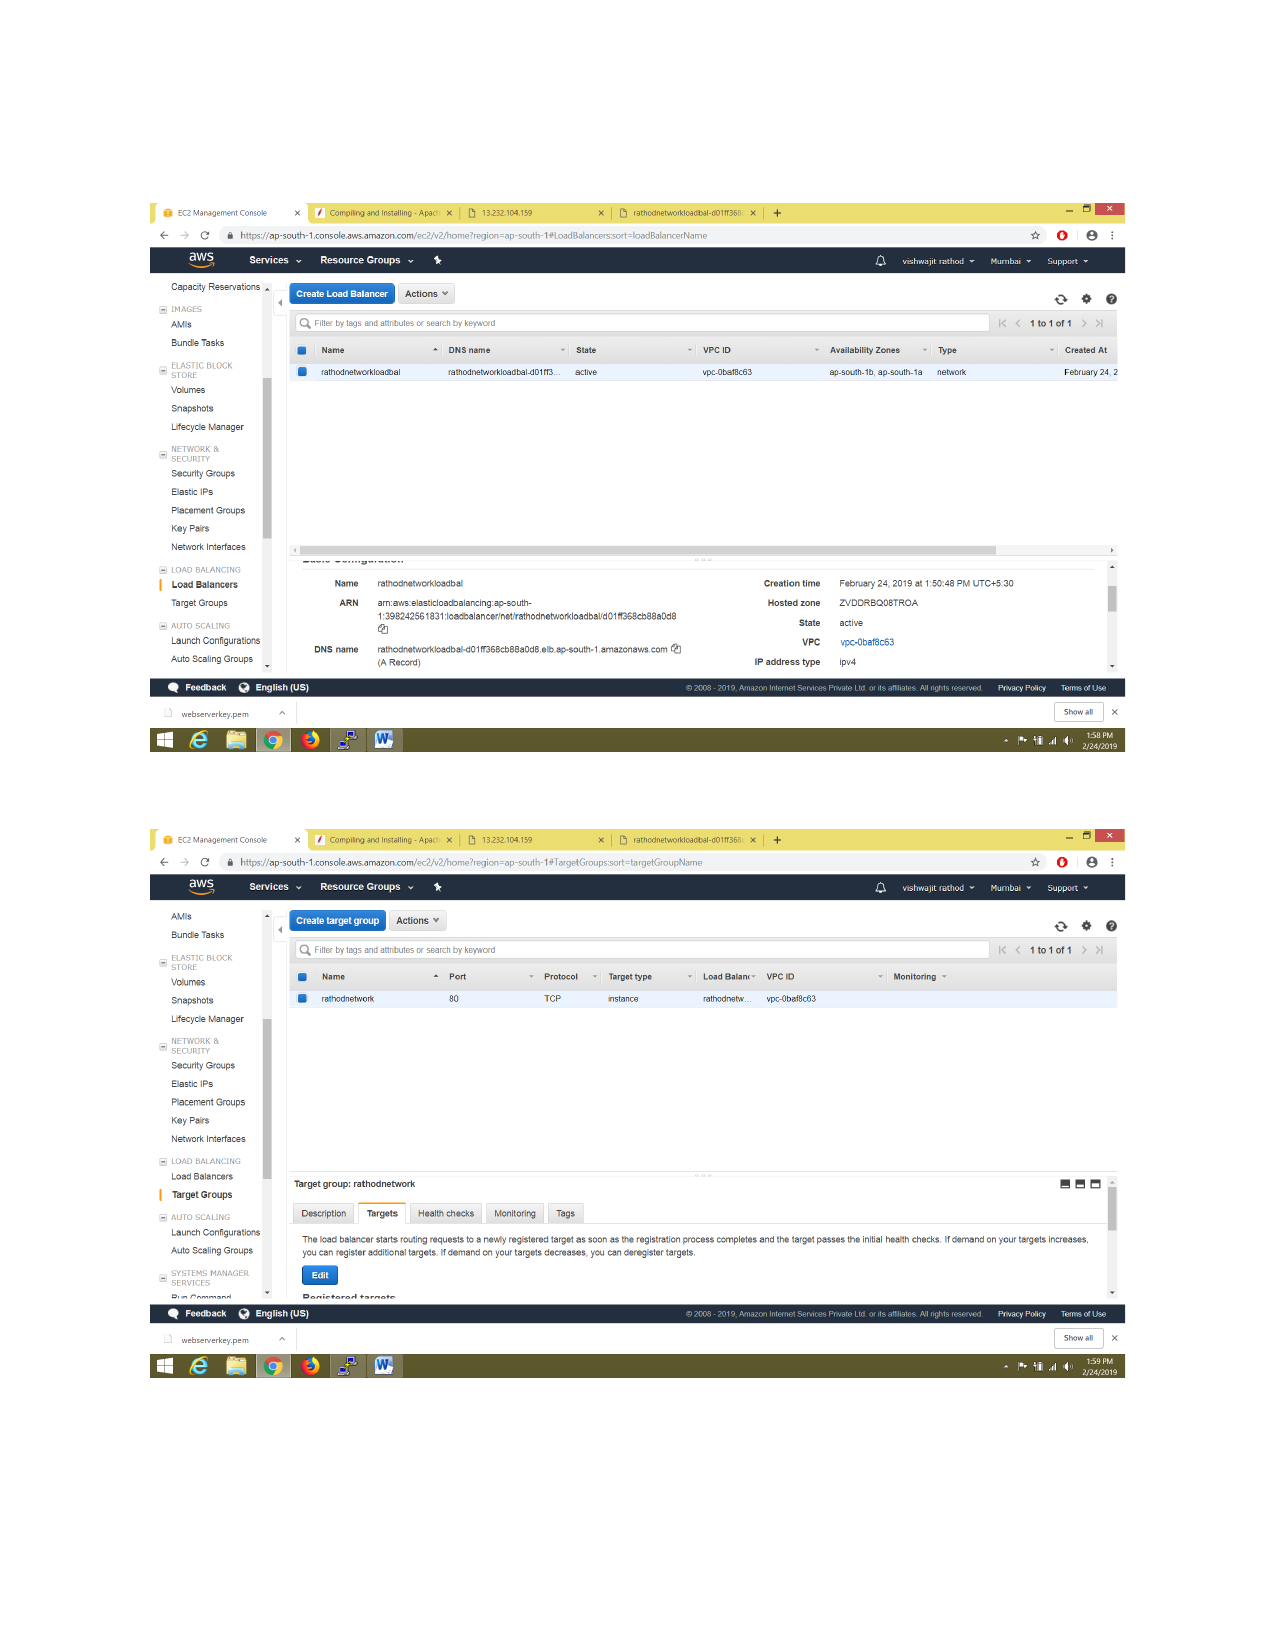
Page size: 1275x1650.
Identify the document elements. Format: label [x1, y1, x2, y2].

picture [150, 203, 1125, 752]
picture [150, 829, 1125, 1378]
